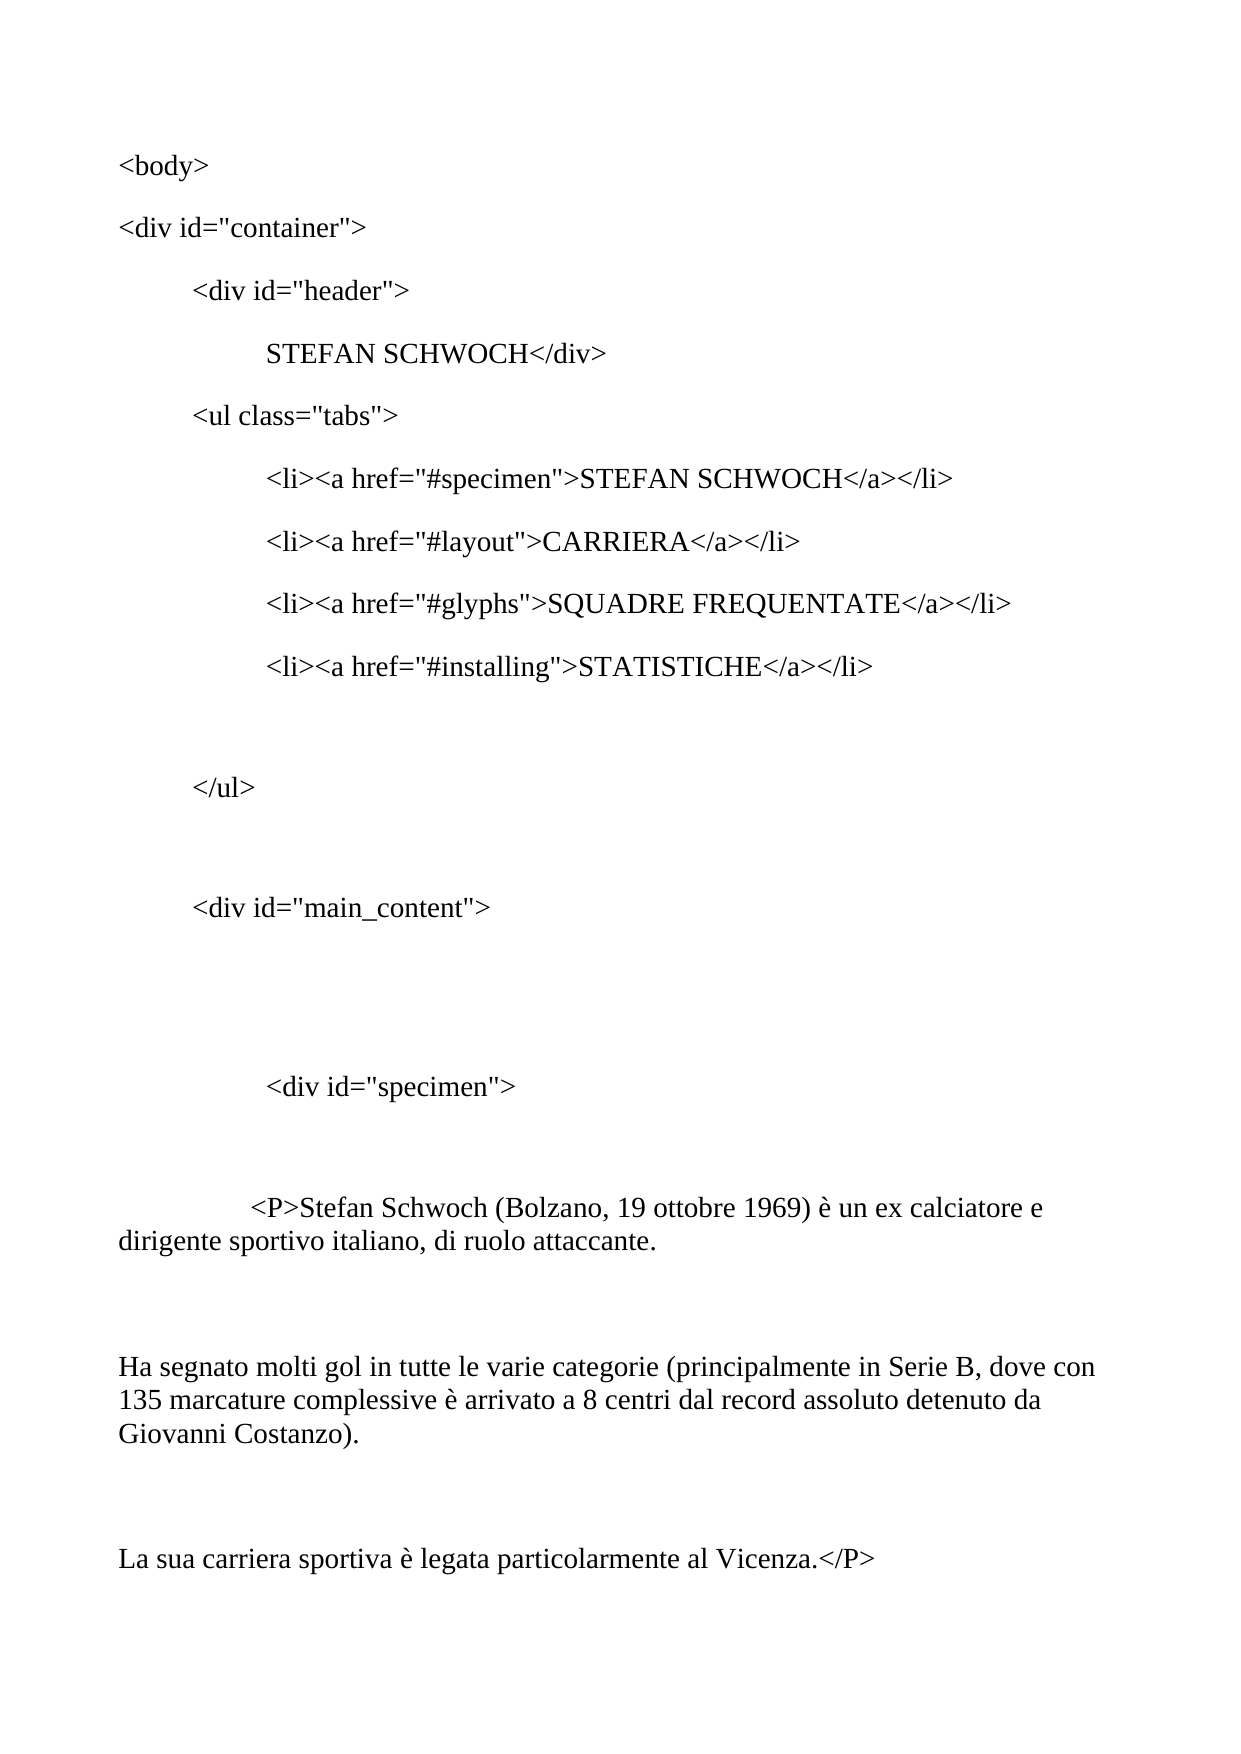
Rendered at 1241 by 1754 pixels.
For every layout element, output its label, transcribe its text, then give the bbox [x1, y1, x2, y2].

text <div id="container"> [118, 210, 1122, 244]
text <li><a href="#layout">CARRIERA</a></li> [118, 524, 1122, 557]
text <li><a href="#specimen">STEFAN SCHWOCH</a></li> [118, 461, 1122, 495]
text <li><a href="#installing">STATISTICHE</a></li> [118, 649, 1122, 683]
text <li><a href="#glyphs">SQUADRE FREQUENTATE</a></li> [118, 587, 1122, 620]
text Ha segnato molti gol in tutte le varie categorie (principalmente in Serie B, dove con 135 marcature complessive è arrivato a 8 centri dal record assoluto detenuto da Giovanni Costanzo). [118, 1349, 1122, 1449]
text <div id="header"> [118, 273, 1122, 307]
text </ul> [118, 770, 1122, 803]
text STEFAN SCHWOCH</div> [118, 336, 1122, 369]
text <ul class="tabs"> [118, 398, 1122, 432]
text La sua carriera sportiva è legata particolarmente al Vicenza.</P> [118, 1541, 1122, 1575]
text <P>Stefan Schwoch (Bolzano, 19 ottobre 1969) è un ex calciatore e dirigente sportivo italiano, di ruolo attaccante. [118, 1190, 1122, 1257]
text <div id="specimen"> [118, 1069, 1122, 1103]
text <body> [118, 148, 1122, 181]
text <div id="main_content"> [118, 891, 1122, 924]
